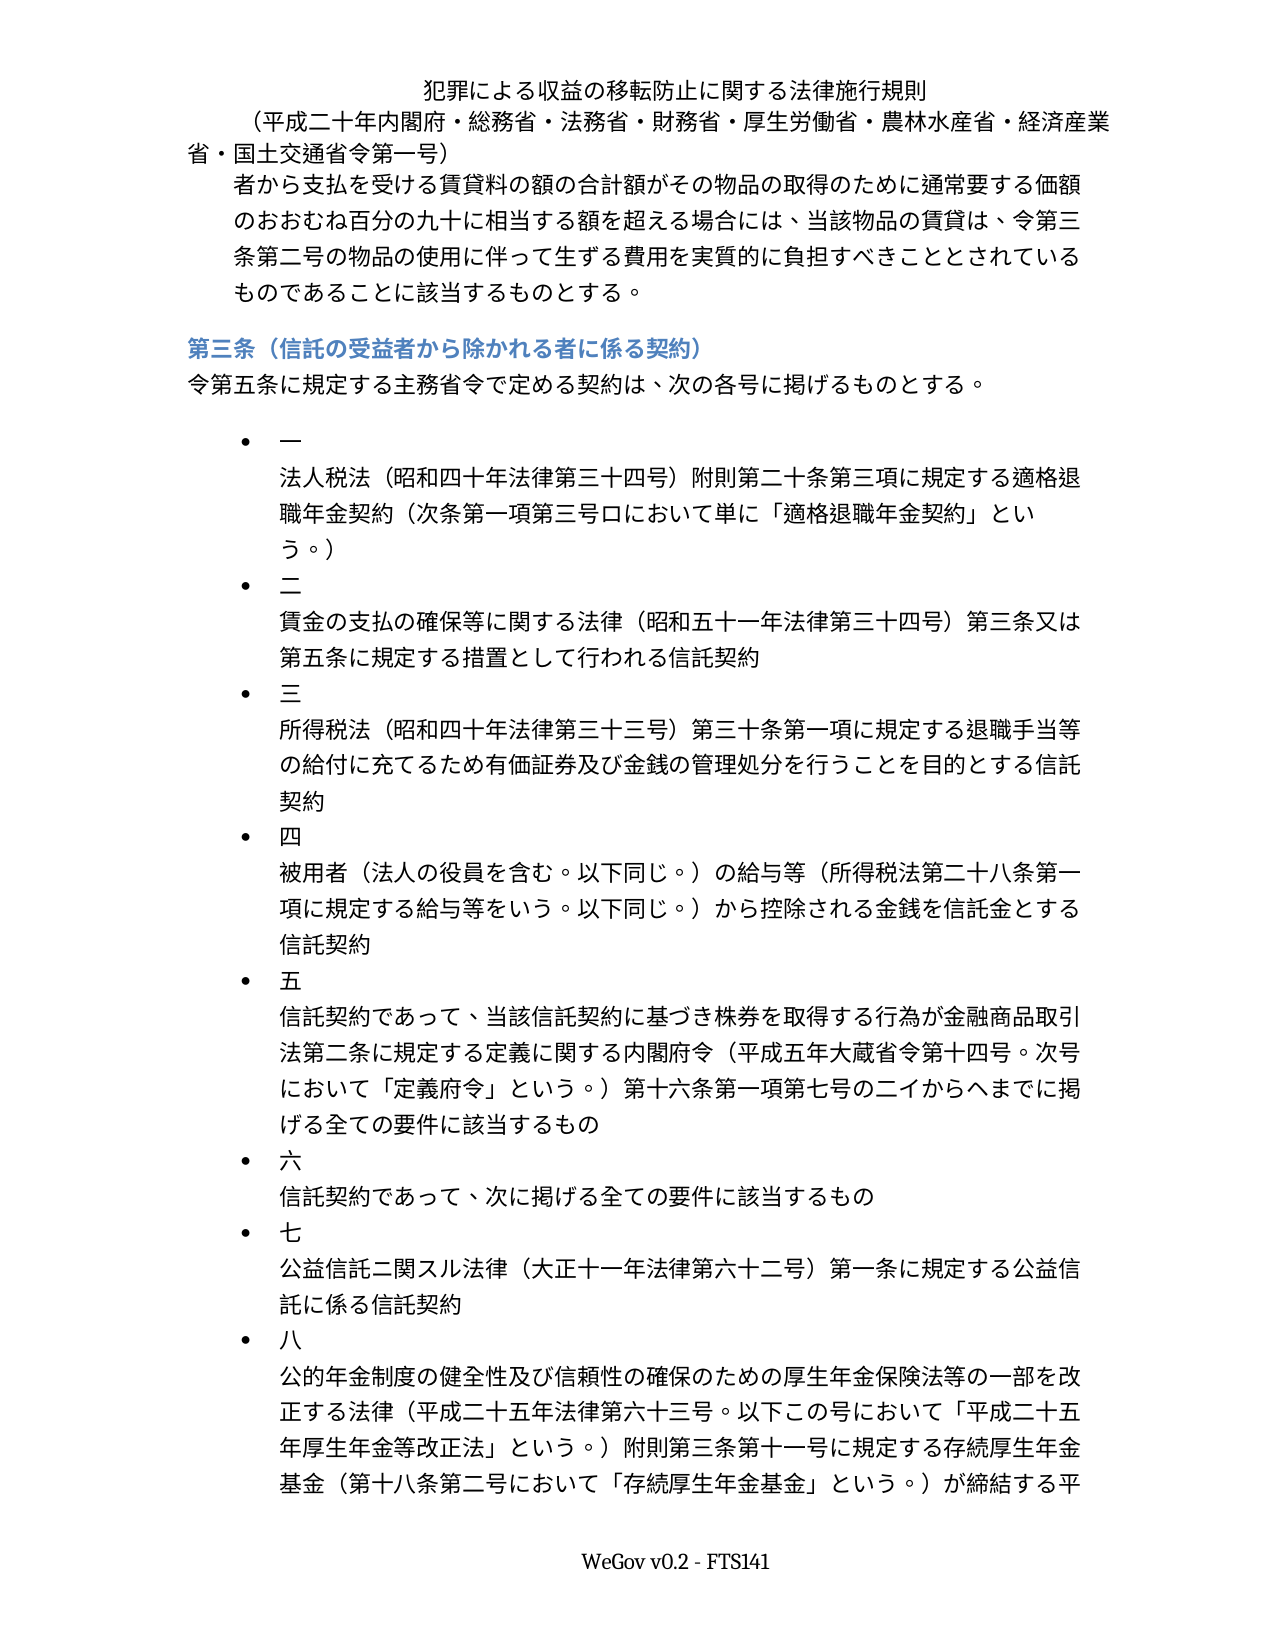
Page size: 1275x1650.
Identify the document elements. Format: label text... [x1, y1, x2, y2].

list 二 賃金の支払の確保等に関する法律（昭和五十一年法律第三十四号）第三条又は第五条に規定する措置として行われる信託契約 [242, 570, 1087, 673]
list 四 被用者（法人の役員を含む。以下同じ。）の給与等（所得税法第二十八条第一項に規定する給与等をいう。以下同じ。）から控除される金銭を信託金とする信託契約 [242, 821, 1087, 960]
list 六 信託契約であって、次に掲げる全ての要件に該当するもの [242, 1145, 1087, 1212]
text 令第五条に規定する主務省令で定める契約は、次の各号に掲げるものとする。 [187, 369, 1087, 401]
list 一 法人税法（昭和四十年法律第三十四号）附則第二十条第三項に規定する適格退職年金契約（次条第一項第三号ロにおいて単に「適格退職年金契約」という。） [242, 426, 1087, 565]
list 七 公益信託ニ関スル法律（大正十一年法律第六十二号）第一条に規定する公益信託に係る信託契約 [242, 1217, 1087, 1320]
list 三 所得税法（昭和四十年法律第三十三号）第三十条第一項に規定する退職手当等の給付に充てるため有価証券及び金銭の管理処分を行うことを目的とする信託契約 [242, 678, 1087, 817]
list 五 信託契約であって、当該信託契約に基づき株券を取得する行為が金融商品取引法第二条に規定する定義に関する内閣府令（平成五年大蔵省令第十四号。次号において「定義府令」という。）第十六条第一項第七号の二イからヘまでに掲げる全ての要件に該当するもの [242, 965, 1087, 1140]
subtitle 第三条（信託の受益者から除かれる者に係る契約） [187, 333, 1087, 364]
